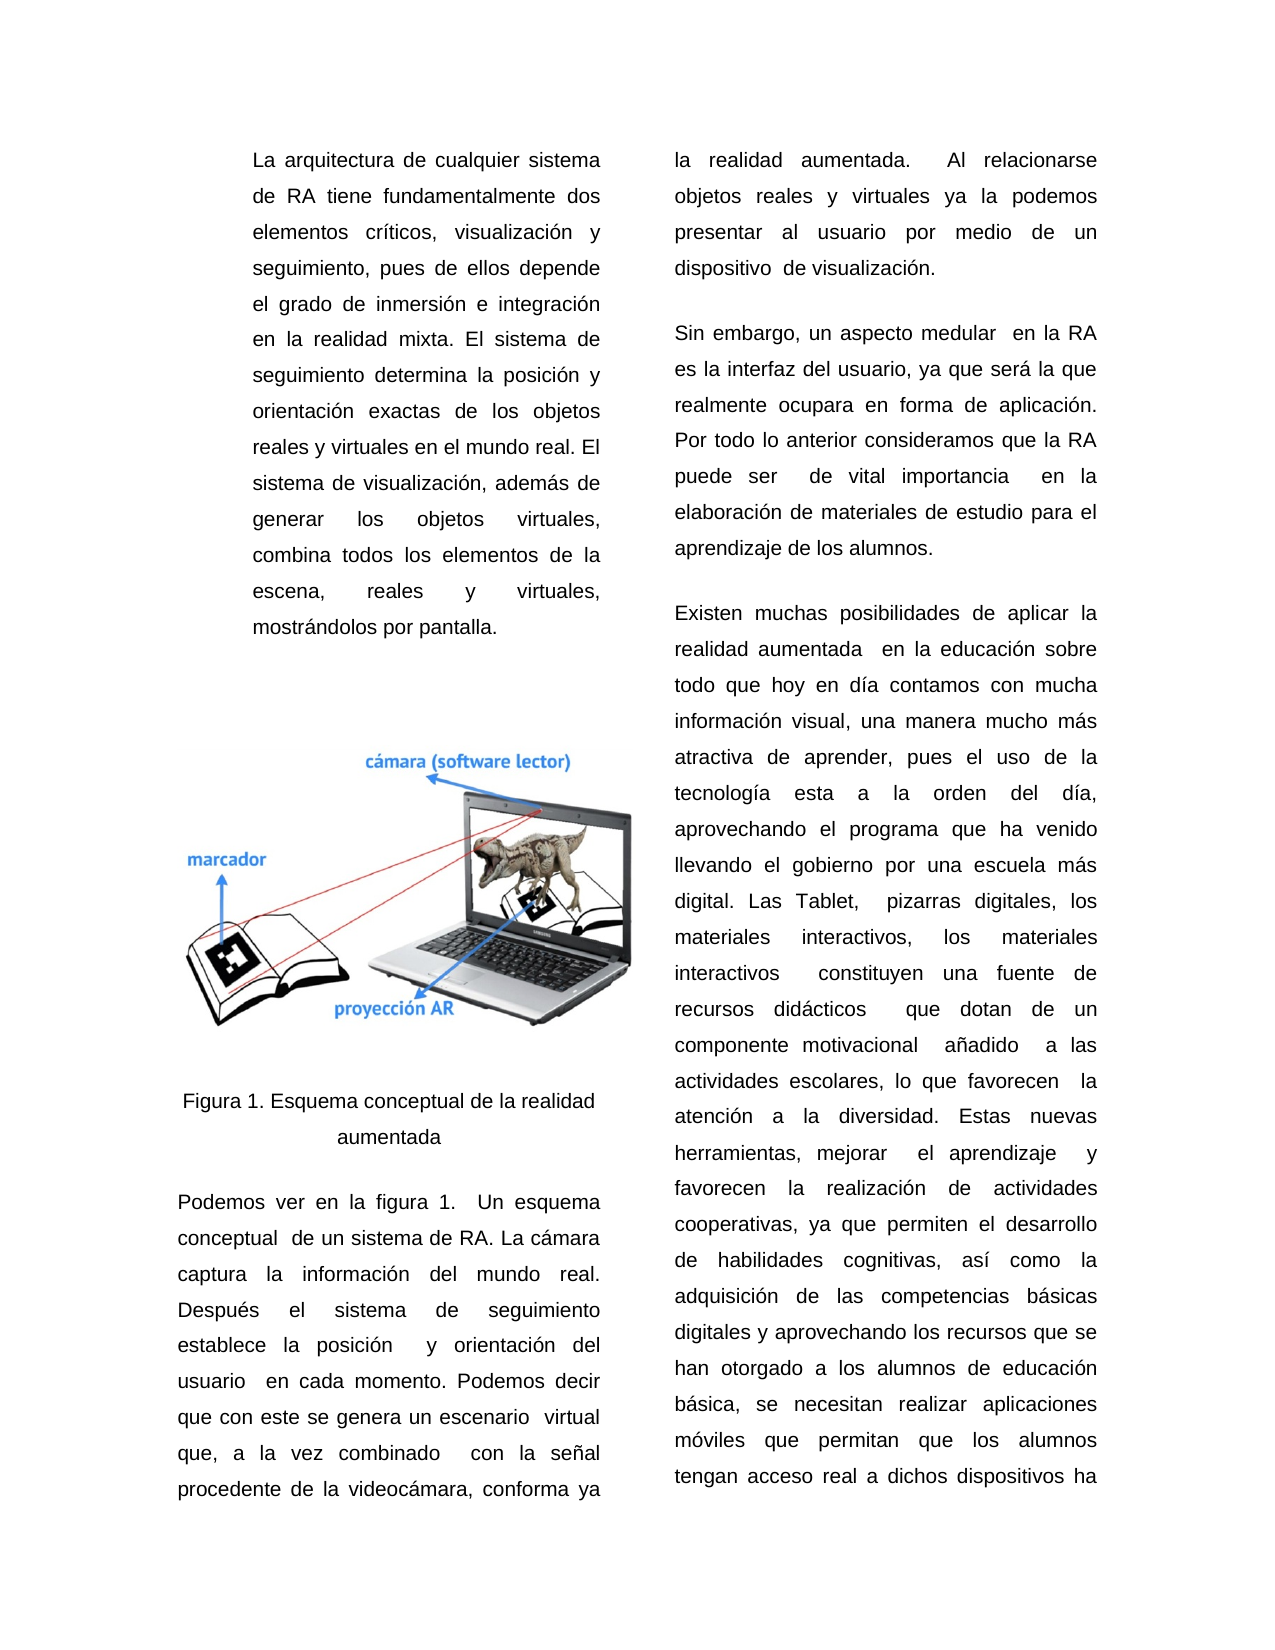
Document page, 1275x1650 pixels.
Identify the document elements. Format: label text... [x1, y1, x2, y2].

list La arquitectura de cualquier sistema de RA tiene fundamentalmente dos elementos críticos, visualización y seguimiento, pues de ellos depende el grado de inmersión e integración en la realidad mixta. El sistema de seguimiento determina la posición y orientación exactas de los objetos reales y virtuales en el mundo real. El sistema de visualización, además de generar los objetos virtuales, combina todos los elementos de la escena, reales y virtuales, mostrándolos por pantalla. [252, 148, 601, 639]
text Podemos ver en la figura 1. Un esquema conceptual de un sistema de RA. La cámara captura la información del mundo real. Después el sistema de seguimiento establece la posición y orientación del usuario en cada momento. Podemos decir que con este se genera un escenario virtual que, a la vez combinado con la señal procedente de la videocámara, conforma ya la realidad aumentada. Al relacionarse objetos reales y virtuales ya la podemos presentar al usuario por medio de un dispositivo de visualización. [674, 148, 1098, 279]
text Figura 1. Esquema conceptual de la realidad aumentada [177, 1088, 601, 1148]
text Podemos ver en la figura 1. Un esquema conceptual de un sistema de RA. La cámara captura la información del mundo real. Después el sistema de seguimiento establece la posición y orientación del usuario en cada momento. Podemos decir que con este se genera un escenario virtual que, a la vez combinado con la señal procedente de la videocámara, conforma ya la realidad aumentada. Al relacionarse objetos reales y virtuales ya la podemos presentar al usuario por medio de un dispositivo de visualización. [177, 1189, 601, 1501]
picture [177, 745, 638, 1045]
text Sin embargo, un aspecto medular en la RA es la interfaz del usuario, ya que será la que realmente ocupara en forma de aplicación. Por todo lo anterior consideramos que la RA puede ser de vital importancia en la elaboración de materiales de estudio para el aprendizaje de los alumnos. [674, 321, 1098, 560]
